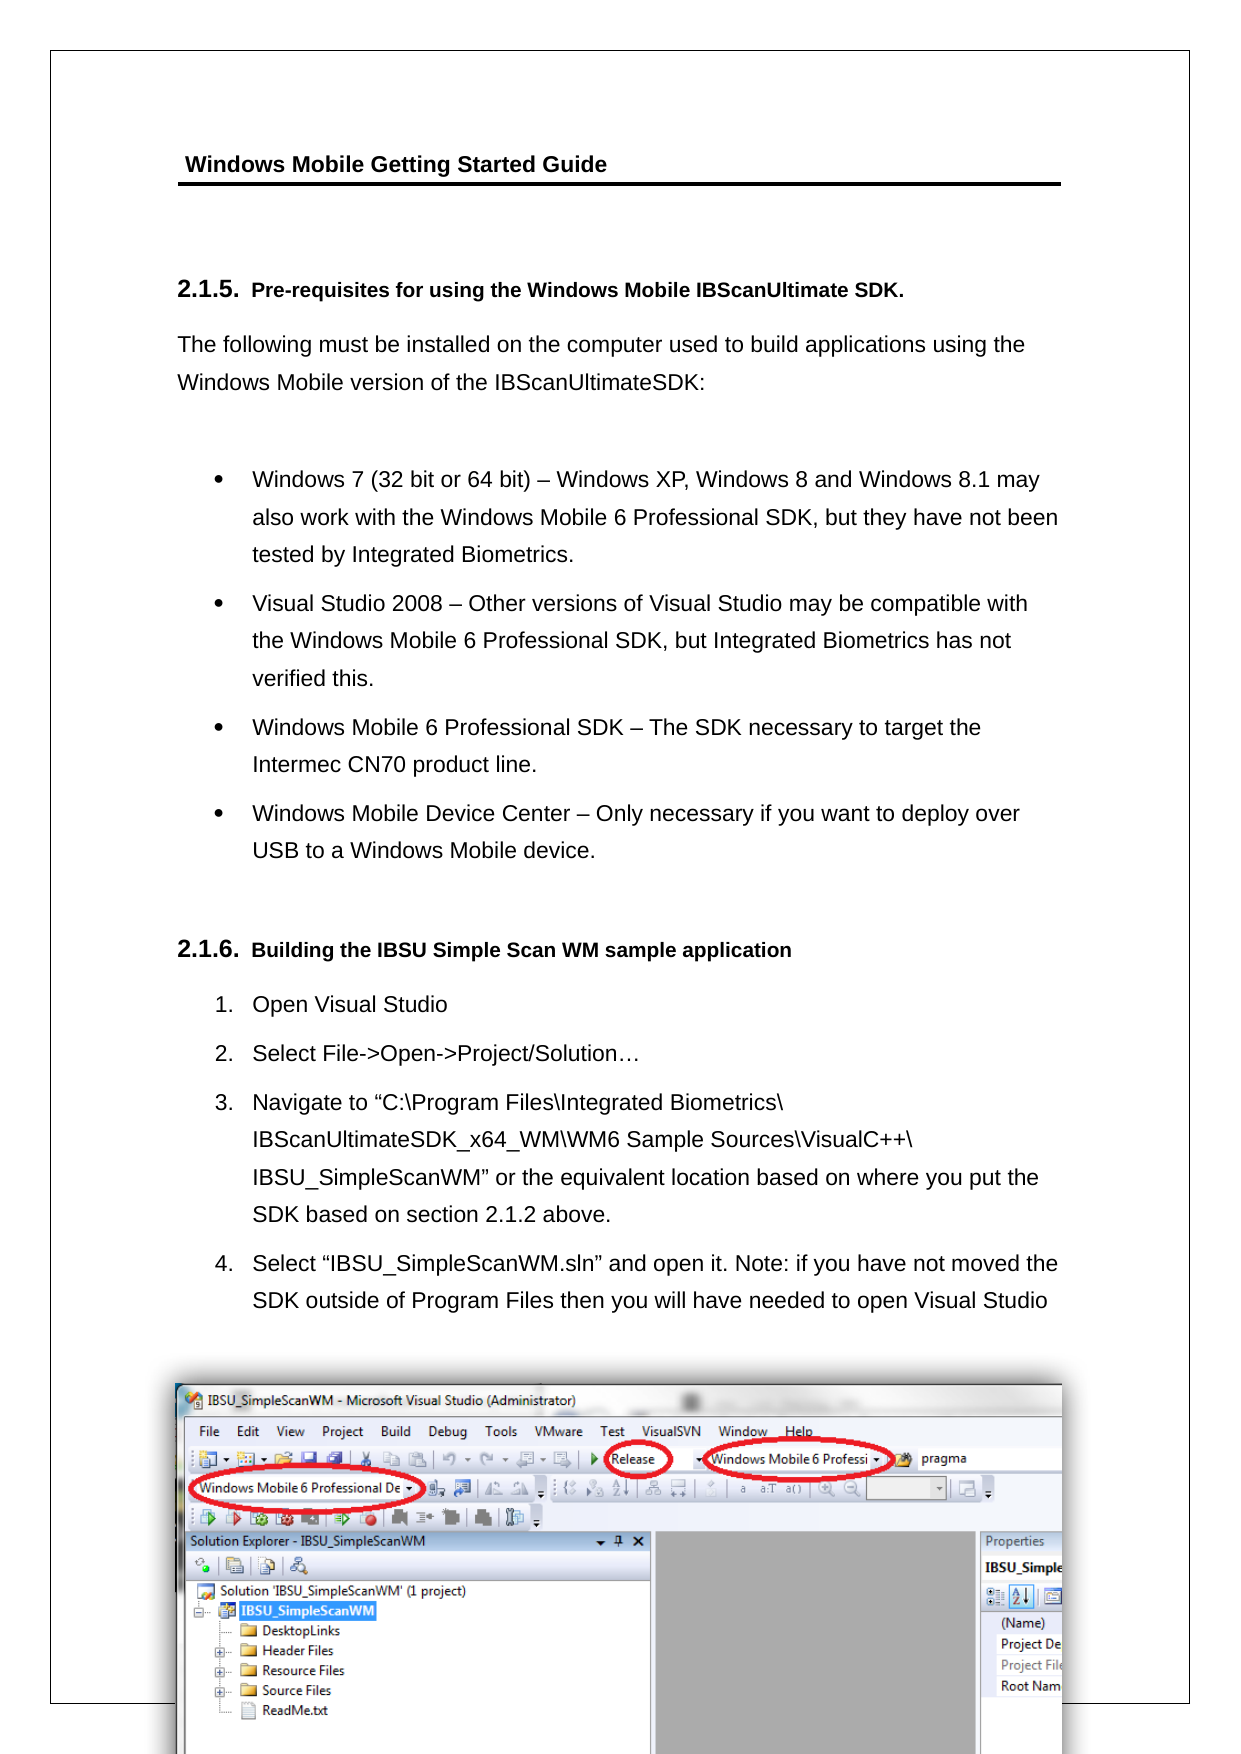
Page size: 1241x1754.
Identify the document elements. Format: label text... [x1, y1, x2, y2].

list Navigate to “C:\Program Files\Integrated Biometrics\IBScanUltimateSDK_x64_WM\WM6 Sample Sources\VisualC++\IBSU_SimpleScanWM” or the equivalent location based on where you put the SDK based on section 2.1.2 above. [214, 1083, 1063, 1233]
subtitle Building the IBSU Simple Scan WM sample application [177, 929, 1063, 967]
picture [175, 1383, 1062, 1754]
list Select File->Open->Project/Solution… [214, 1034, 1063, 1072]
list Open Visual Studio [214, 986, 1063, 1023]
list Windows 7 (32 bit or 64 bit) – Windows XP, Windows 8 and Windows 8.1 may also work with the Windows Mobile 6 Professional SDK, but they have not been tested by Integrated Biometrics. [214, 461, 1063, 573]
list Windows Mobile 6 Professional SDK – The SDK necessary to target the Intermec CN70 product line. [214, 708, 1063, 783]
list Windows Mobile Device Center – Only necessary if you want to deploy over USB to a Windows Mobile device. [214, 794, 1063, 869]
list Visual Studio 2008 – Other versions of Visual Studio may be compatible with the Windows Mobile 6 Professional SDK, but Integrated Biometrics has not verified this. [214, 584, 1063, 697]
subtitle Pre-requisites for using the Windows Mobile IBScanUltimate SDK. [177, 269, 1063, 307]
text The following must be installed on the computer used to build applications using the Windows Mobile version of the IBScanUltimateSDK: [177, 326, 1063, 401]
